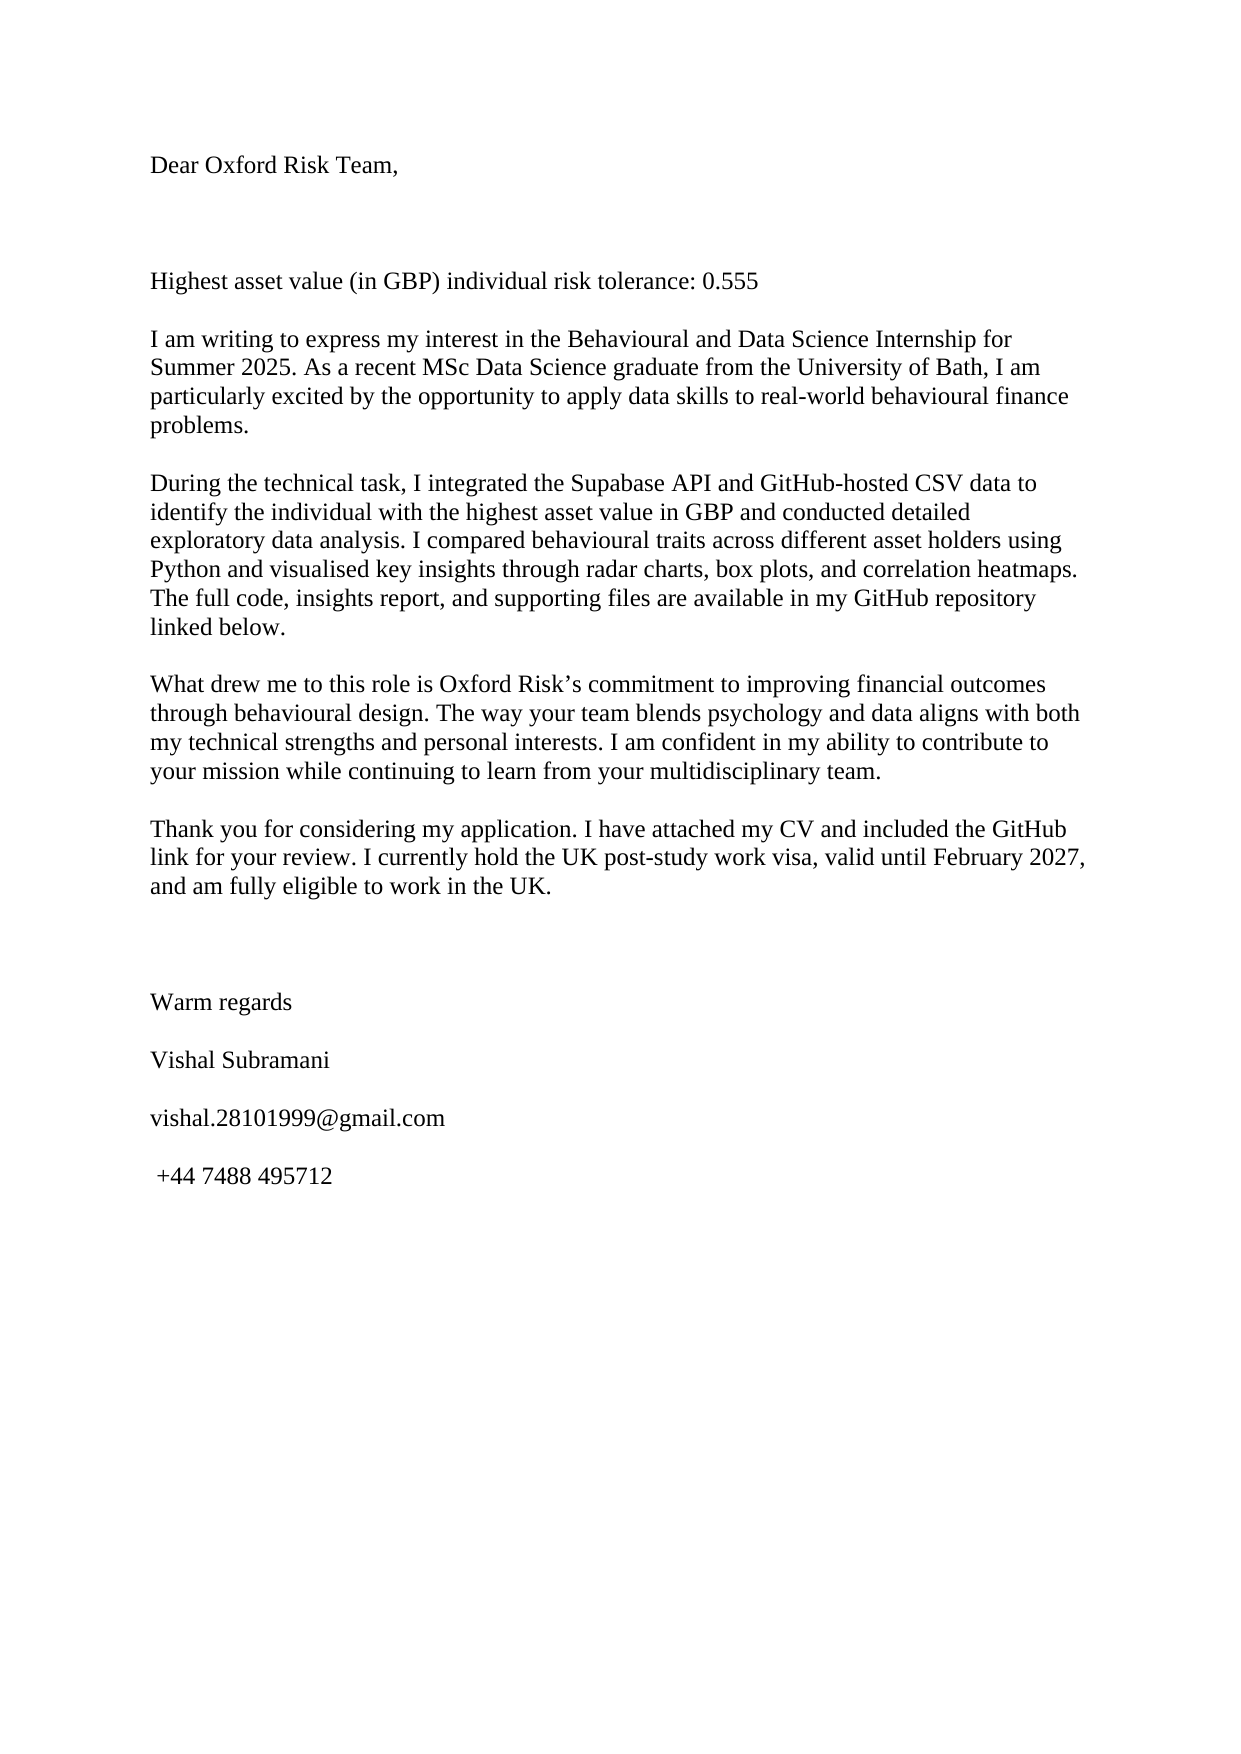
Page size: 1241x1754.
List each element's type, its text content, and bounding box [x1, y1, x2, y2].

text Dear Oxford Risk Team, [150, 150, 1090, 179]
text Warm regards [150, 987, 1090, 1016]
text Thank you for considering my application. I have attached my CV and included the GitHub link for your review. I currently hold the UK post-study work visa, valid until February 2027, and am fully eligible to work in the UK. [150, 814, 1090, 900]
text +44 7488 495712 [150, 1161, 1090, 1189]
text During the technical task, I integrated the Supabase API and GitHub-hosted CSV data to identify the individual with the highest asset value in GBP and conducted detailed exploratory data analysis. I compared behavioural traits across different asset holders using Python and visualised key insights through radar charts, box plots, and correlation heatmaps. The full code, insights report, and supporting files are available in my GitHub repository linked below. [150, 468, 1090, 640]
text What drew me to this role is Oxford Risk’s commitment to improving financial outcomes through behavioural design. The way your team blends psychology and data aligns with both my technical strengths and personal interests. I am confident in my ability to contribute to your mission while continuing to learn from your multidisciplinary team. [150, 669, 1090, 784]
text I am writing to express my interest in the Behavioural and Data Science Internship for Summer 2025. As a recent MSc Data Science graduate from the University of Bath, I am particularly excited by the opportunity to apply data skills to real-world behavioural finance problems. [150, 324, 1090, 439]
text Highest asset value (in GBP) individual risk tolerance: 0.555 [150, 266, 1090, 294]
text Vishal Subramani [150, 1045, 1090, 1074]
text vishal.28101999@gmail.com [150, 1103, 1090, 1132]
